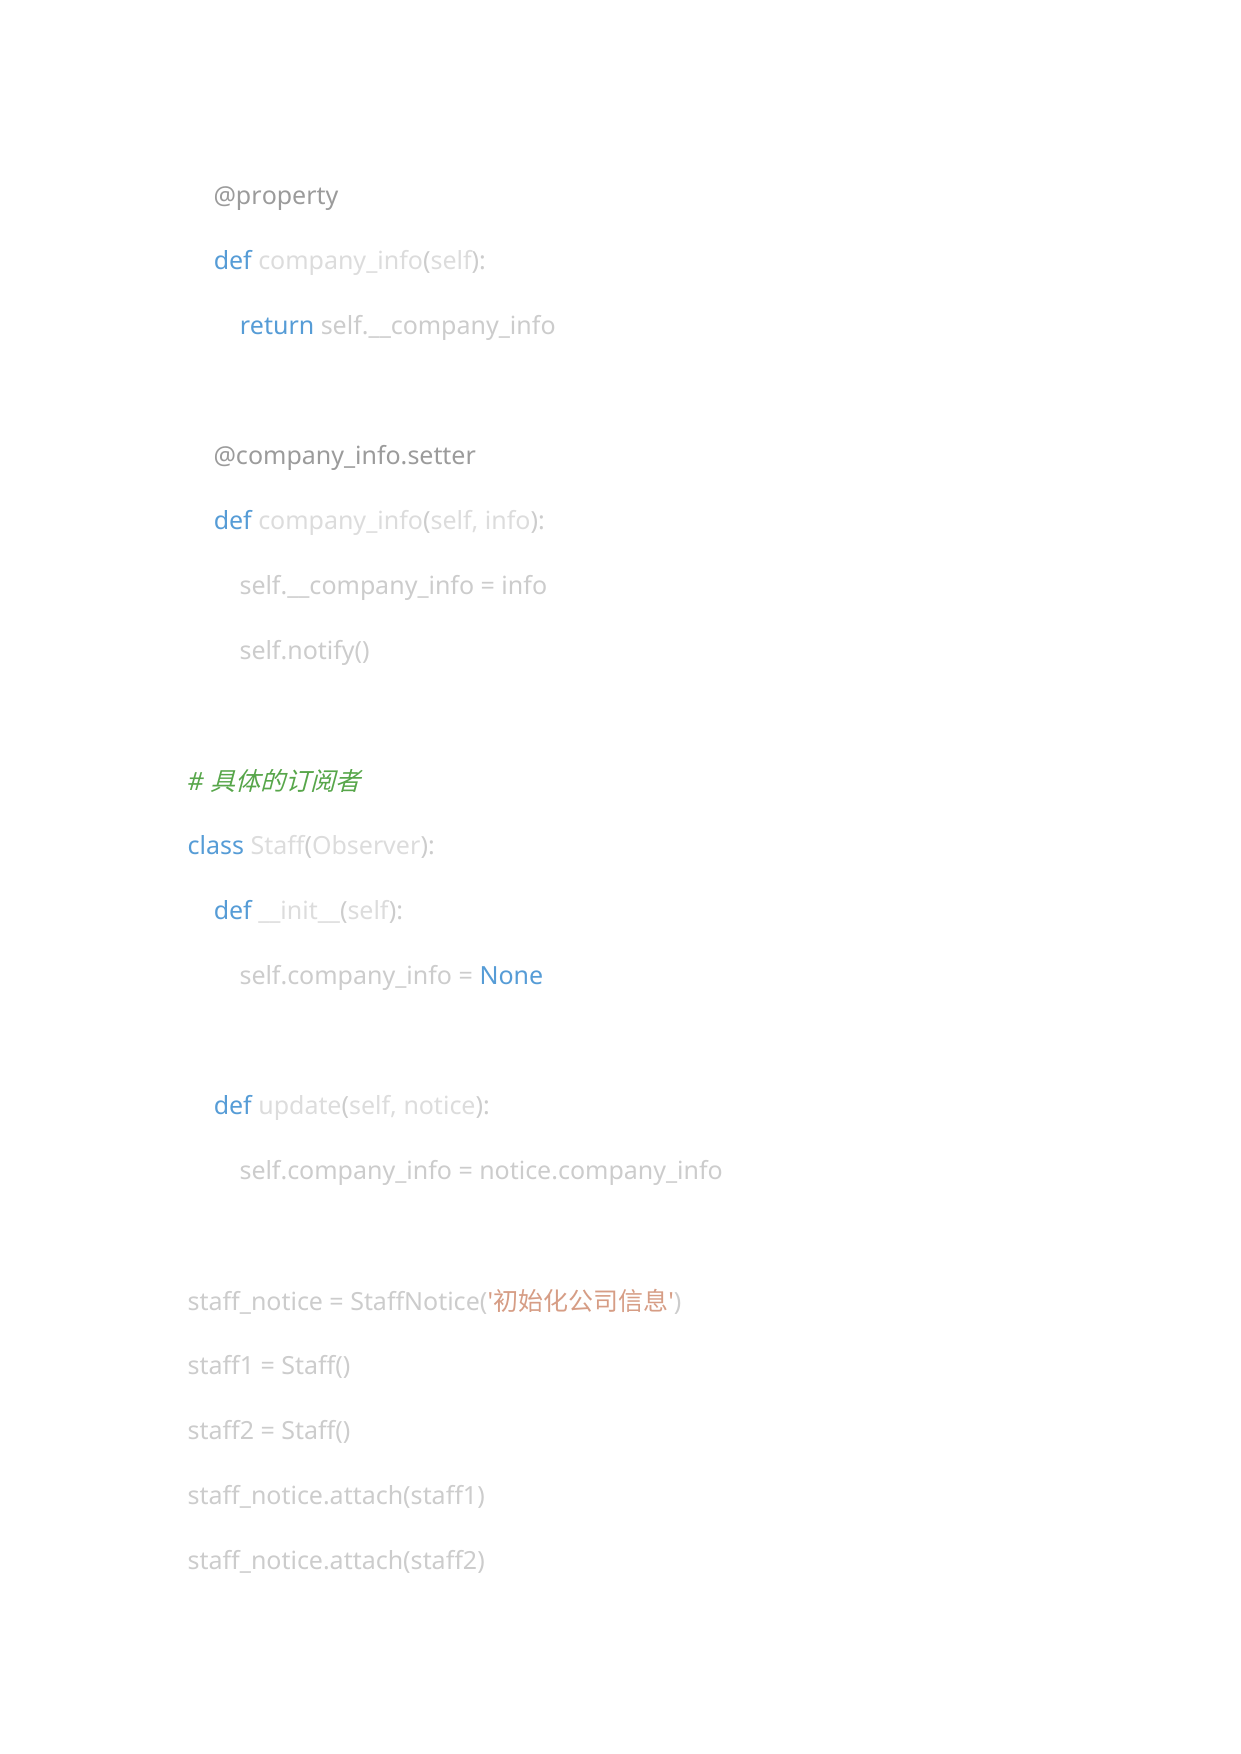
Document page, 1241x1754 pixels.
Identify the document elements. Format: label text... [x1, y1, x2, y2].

text def __init__(self): [187, 877, 1053, 942]
text staff1 = Staff() [187, 1332, 1053, 1397]
text self.company_info = notice.company_info [187, 1137, 1053, 1202]
text self.company_info = None [187, 942, 1053, 1007]
text staff2 = Staff() [187, 1397, 1053, 1462]
text staff_notice = StaffNotice('初始化公司信息') [187, 1267, 1053, 1332]
text # 具体的订阅者 [187, 747, 1053, 812]
text return self.__company_info [187, 292, 1053, 357]
text def company_info(self): [187, 227, 1053, 292]
text @property [187, 162, 1053, 227]
text staff_notice.attach(staff2) [187, 1527, 1053, 1592]
text def company_info(self, info): [187, 487, 1053, 552]
text self.__company_info = info [187, 552, 1053, 617]
text class Staff(Observer): [187, 812, 1053, 877]
text def update(self, notice): [187, 1072, 1053, 1137]
text @company_info.setter [187, 422, 1053, 487]
text staff_notice.attach(staff1) [187, 1462, 1053, 1527]
text self.notify() [187, 617, 1053, 682]
